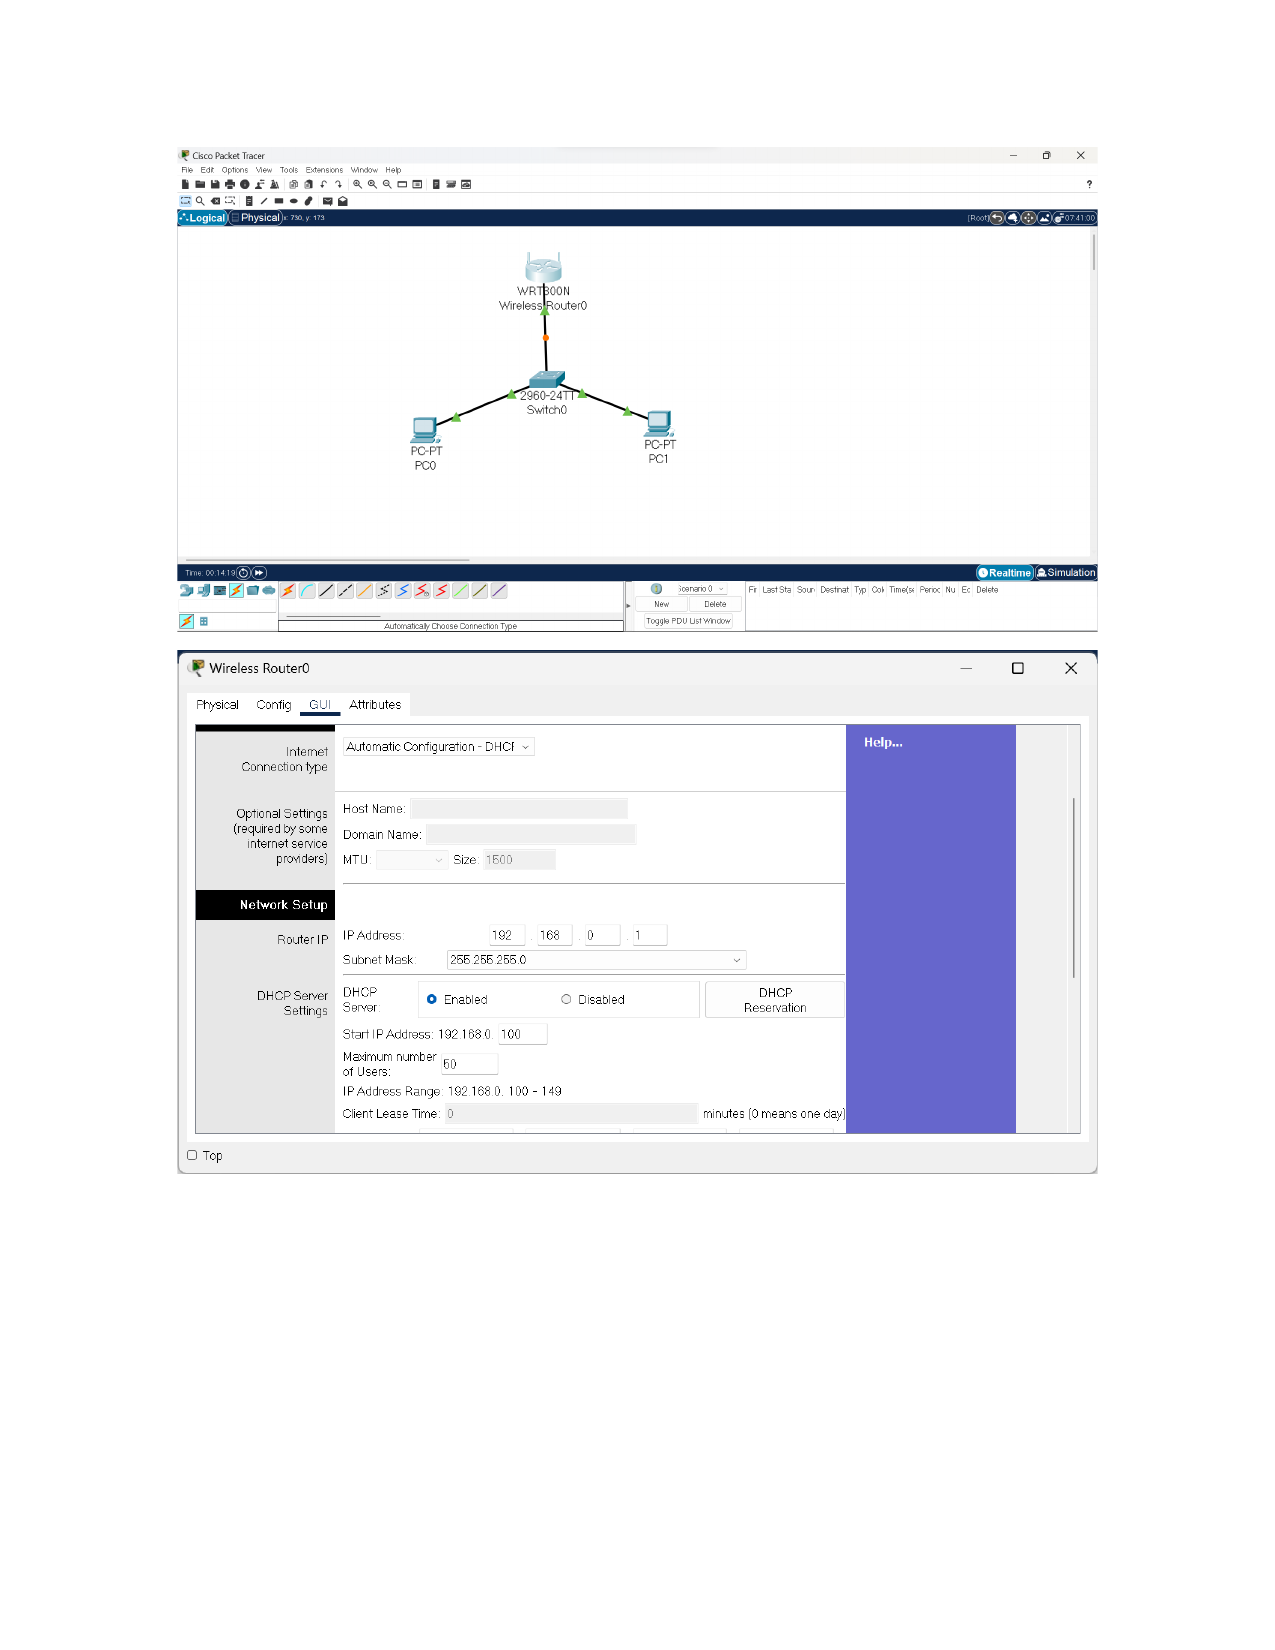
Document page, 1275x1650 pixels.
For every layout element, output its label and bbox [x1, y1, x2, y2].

picture [177, 147, 1098, 632]
picture [177, 650, 1098, 1174]
